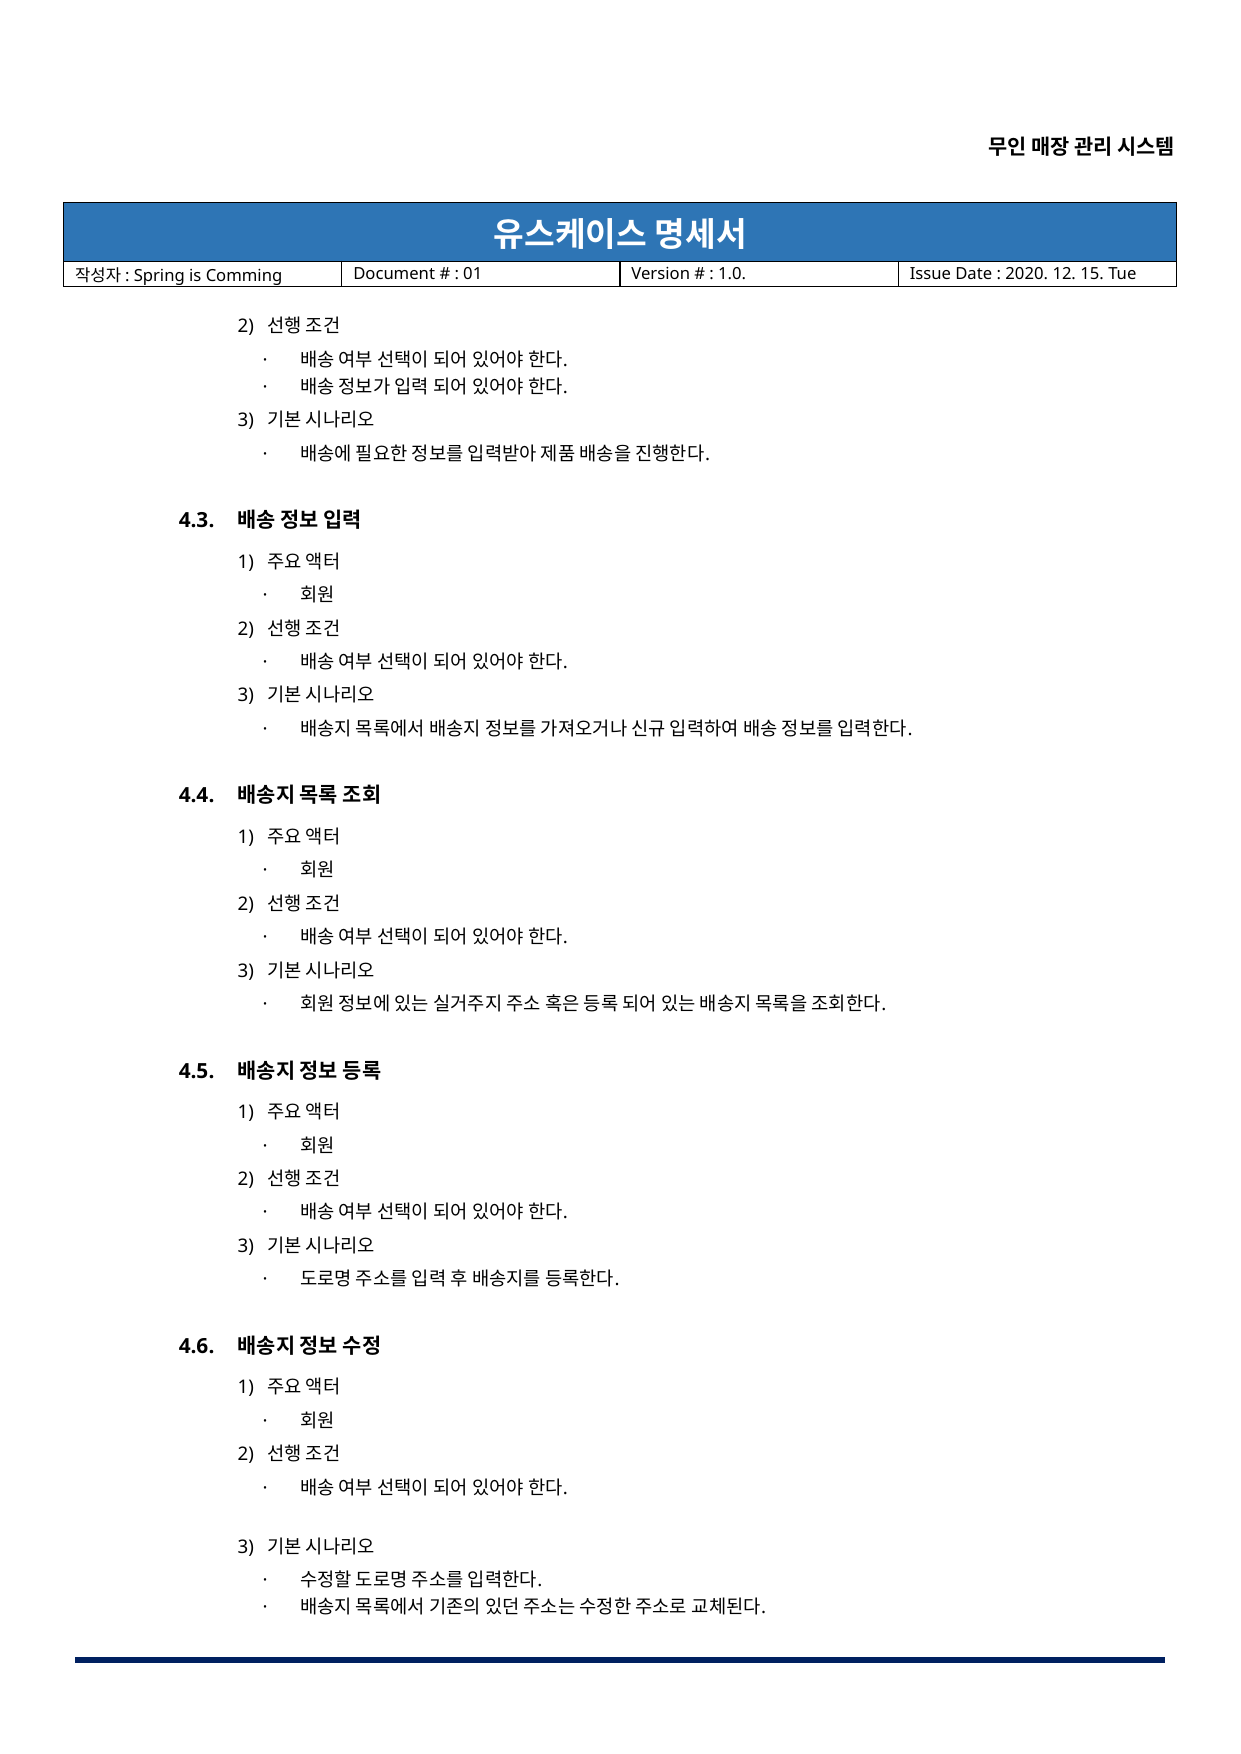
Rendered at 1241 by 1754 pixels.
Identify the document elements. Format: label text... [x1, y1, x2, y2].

list 기본 시나리오 [237, 955, 1165, 982]
list 배송 정보 입력 [178, 503, 1165, 534]
list 수정할 도로명 주소를 입력한다. [262, 1565, 1165, 1592]
list 선행 조건 [237, 1439, 1165, 1466]
list 기본 시나리오 [237, 1531, 1165, 1558]
list 배송 여부 선택이 되어 있어야 한다. [262, 1472, 1165, 1499]
list 기본 시나리오 [237, 405, 1165, 432]
list 배송에 필요한 정보를 입력받아 제품 배송을 진행한다. [262, 438, 1165, 466]
list 기본 시나리오 [237, 680, 1165, 707]
list 배송 여부 선택이 되어 있어야 한다. [262, 1197, 1165, 1224]
list 회원 정보에 있는 실거주지 주소 혹은 등록 되어 있는 배송지 목록을 조회한다. [262, 989, 1165, 1016]
list 배송지 목록에서 배송지 정보를 가져오거나 신규 입력하여 배송 정보를 입력한다. [262, 713, 1165, 741]
list 회원 [262, 1130, 1165, 1157]
list 회원 [262, 580, 1165, 607]
list 주요 액터 [237, 546, 1165, 573]
list 배송지 목록에서 기존의 있던 주소는 수정한 주소로 교체된다. [262, 1592, 1165, 1619]
list 주요 액터 [237, 822, 1165, 849]
list 기본 시나리오 [237, 1231, 1165, 1258]
list 배송 여부 선택이 되어 있어야 한다. [262, 922, 1165, 949]
list 배송지 정보 수정 [178, 1329, 1165, 1359]
list 선행 조건 [237, 613, 1165, 640]
list 선행 조건 [237, 311, 1165, 338]
list 선행 조건 [237, 888, 1165, 916]
list 주요 액터 [237, 1097, 1165, 1124]
list 회원 [262, 1405, 1165, 1433]
list 배송 정보가 입력 되어 있어야 한다. [262, 371, 1165, 399]
list 회원 [262, 855, 1165, 882]
list 배송지 정보 등록 [178, 1054, 1165, 1084]
list 배송 여부 선택이 되어 있어야 한다. [262, 647, 1165, 674]
list 배송 여부 선택이 되어 있어야 한다. [262, 344, 1165, 371]
list 주요 액터 [237, 1372, 1165, 1399]
list 배송지 목록 조회 [178, 779, 1165, 809]
list 선행 조건 [237, 1164, 1165, 1191]
list 도로명 주소를 입력 후 배송지를 등록한다. [262, 1264, 1165, 1291]
